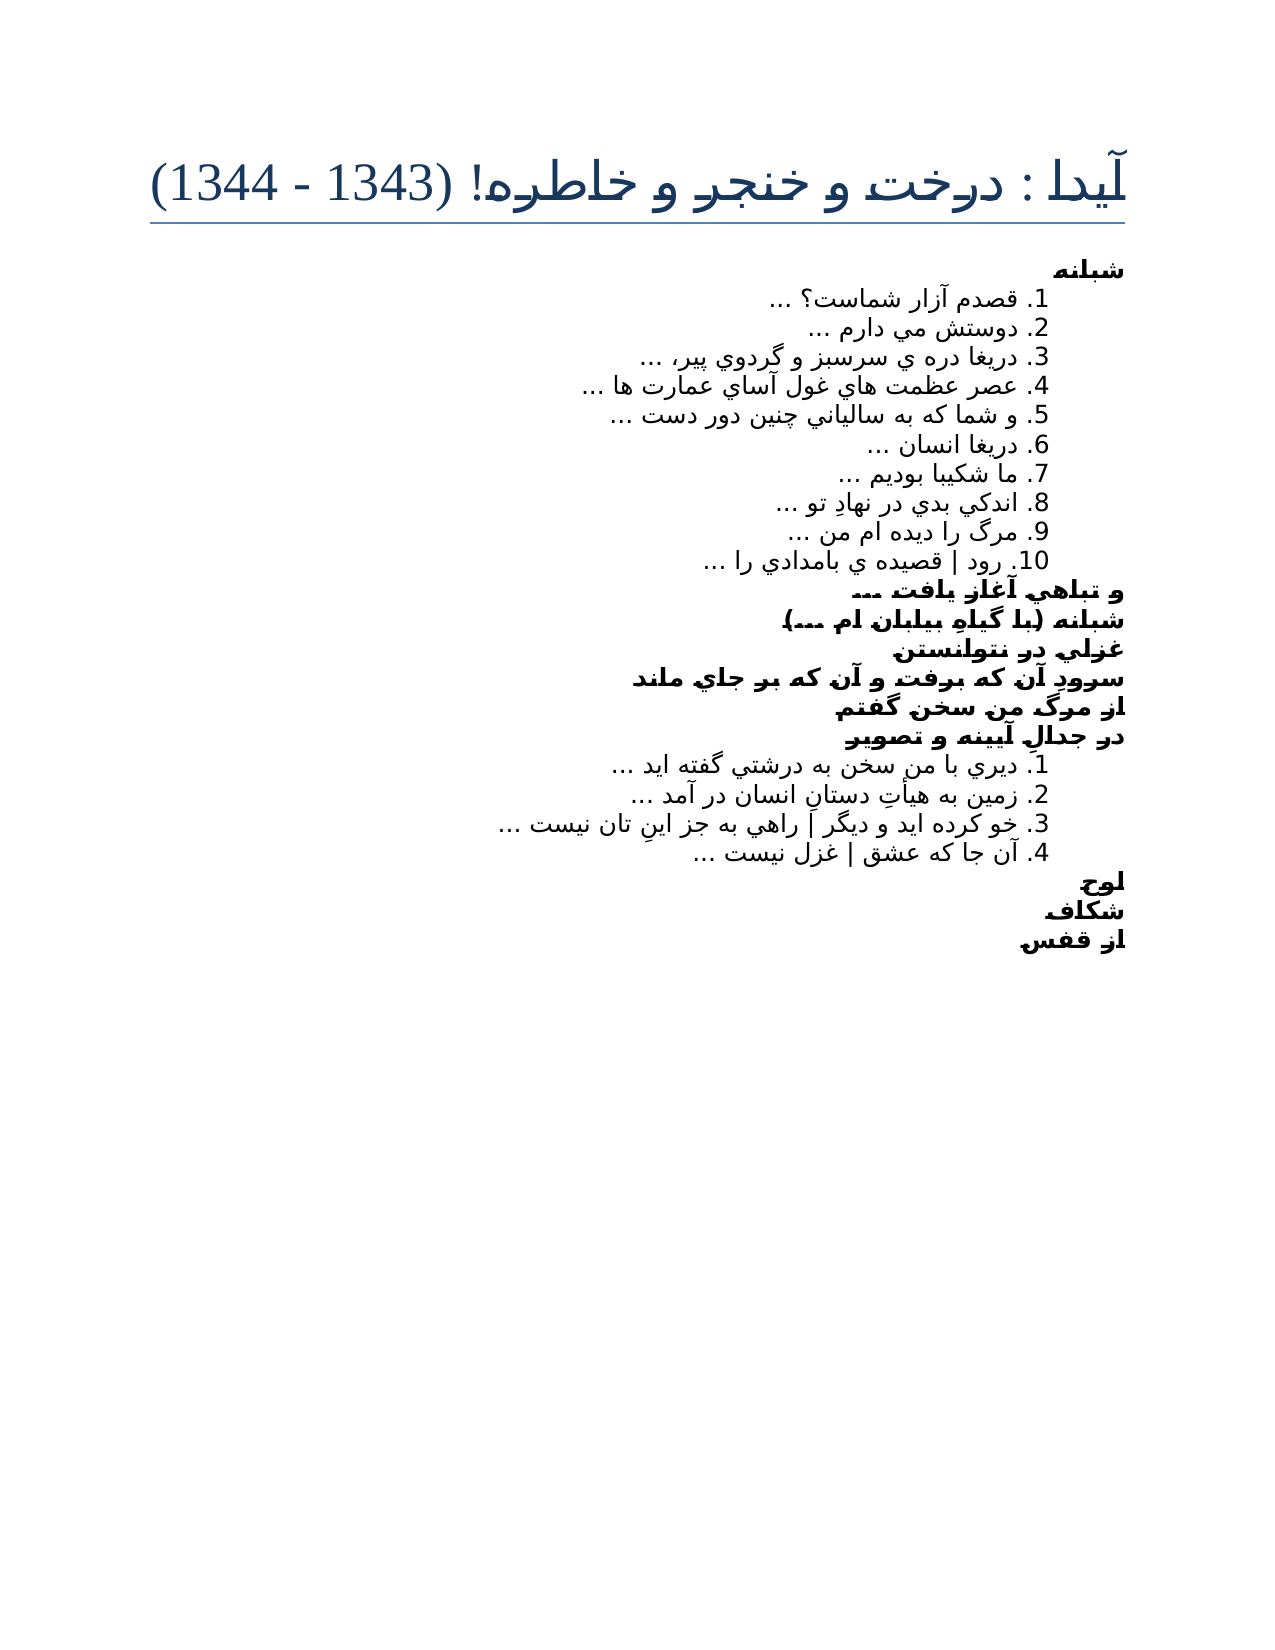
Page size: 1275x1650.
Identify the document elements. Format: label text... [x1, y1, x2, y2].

list 3. خو کرده ايد و ديگر | راهي به جز اينِ تان نيست ... [150, 809, 1050, 838]
list 1. قصدم آزار شماست؟ ... [150, 284, 1050, 313]
list 6. دريغا انسان ... [150, 430, 1050, 459]
list 9. مرگ را ديده ام من ... [150, 517, 1050, 547]
text و تباهي آغاز يافت ... [150, 576, 1125, 605]
text در جدالِ آيينه و تصوير [150, 722, 1125, 751]
list 4. آن جا که عشق | غزل نيست ... [150, 838, 1050, 867]
list 7. ما شکيبا بوديم ... [150, 459, 1050, 488]
list 2. دوستش مي دارم ... [150, 313, 1050, 342]
text لوح [150, 867, 1125, 897]
text سرودِ آن که برفت و آن که بر جاي ماند [150, 663, 1125, 692]
list 4. عصر عظمت هاي غول آساي عمارت ها ... [150, 372, 1050, 401]
text از مرگ من سخن گفتم [150, 692, 1125, 722]
text غزلي در نتوانستن [150, 634, 1125, 663]
list 2. زمين به هيأتِ دستانِ انسان در آمد ... [150, 780, 1050, 809]
list 8. اندکي بدي در نهادِ تو ... [150, 488, 1050, 517]
text شبانه [150, 255, 1125, 284]
list 3. دريغا دره ي سرسبز و گردوي پير، ... [150, 342, 1050, 372]
list 1. ديري با من سخن به درشتي گفته ايد ... [150, 751, 1050, 780]
text شکاف [150, 897, 1125, 926]
title آيدا : درخت و خنجر و خاطره! (1343 - 1344) [150, 150, 1125, 222]
list 5. و شما که به سالياني چنين دور دست ... [150, 401, 1050, 430]
list 10. رود | قصيده ي بامدادي را ... [150, 547, 1050, 576]
text شبانه (با گياهِ بيابان ام ...) [150, 605, 1125, 634]
text از قفس [150, 926, 1125, 955]
